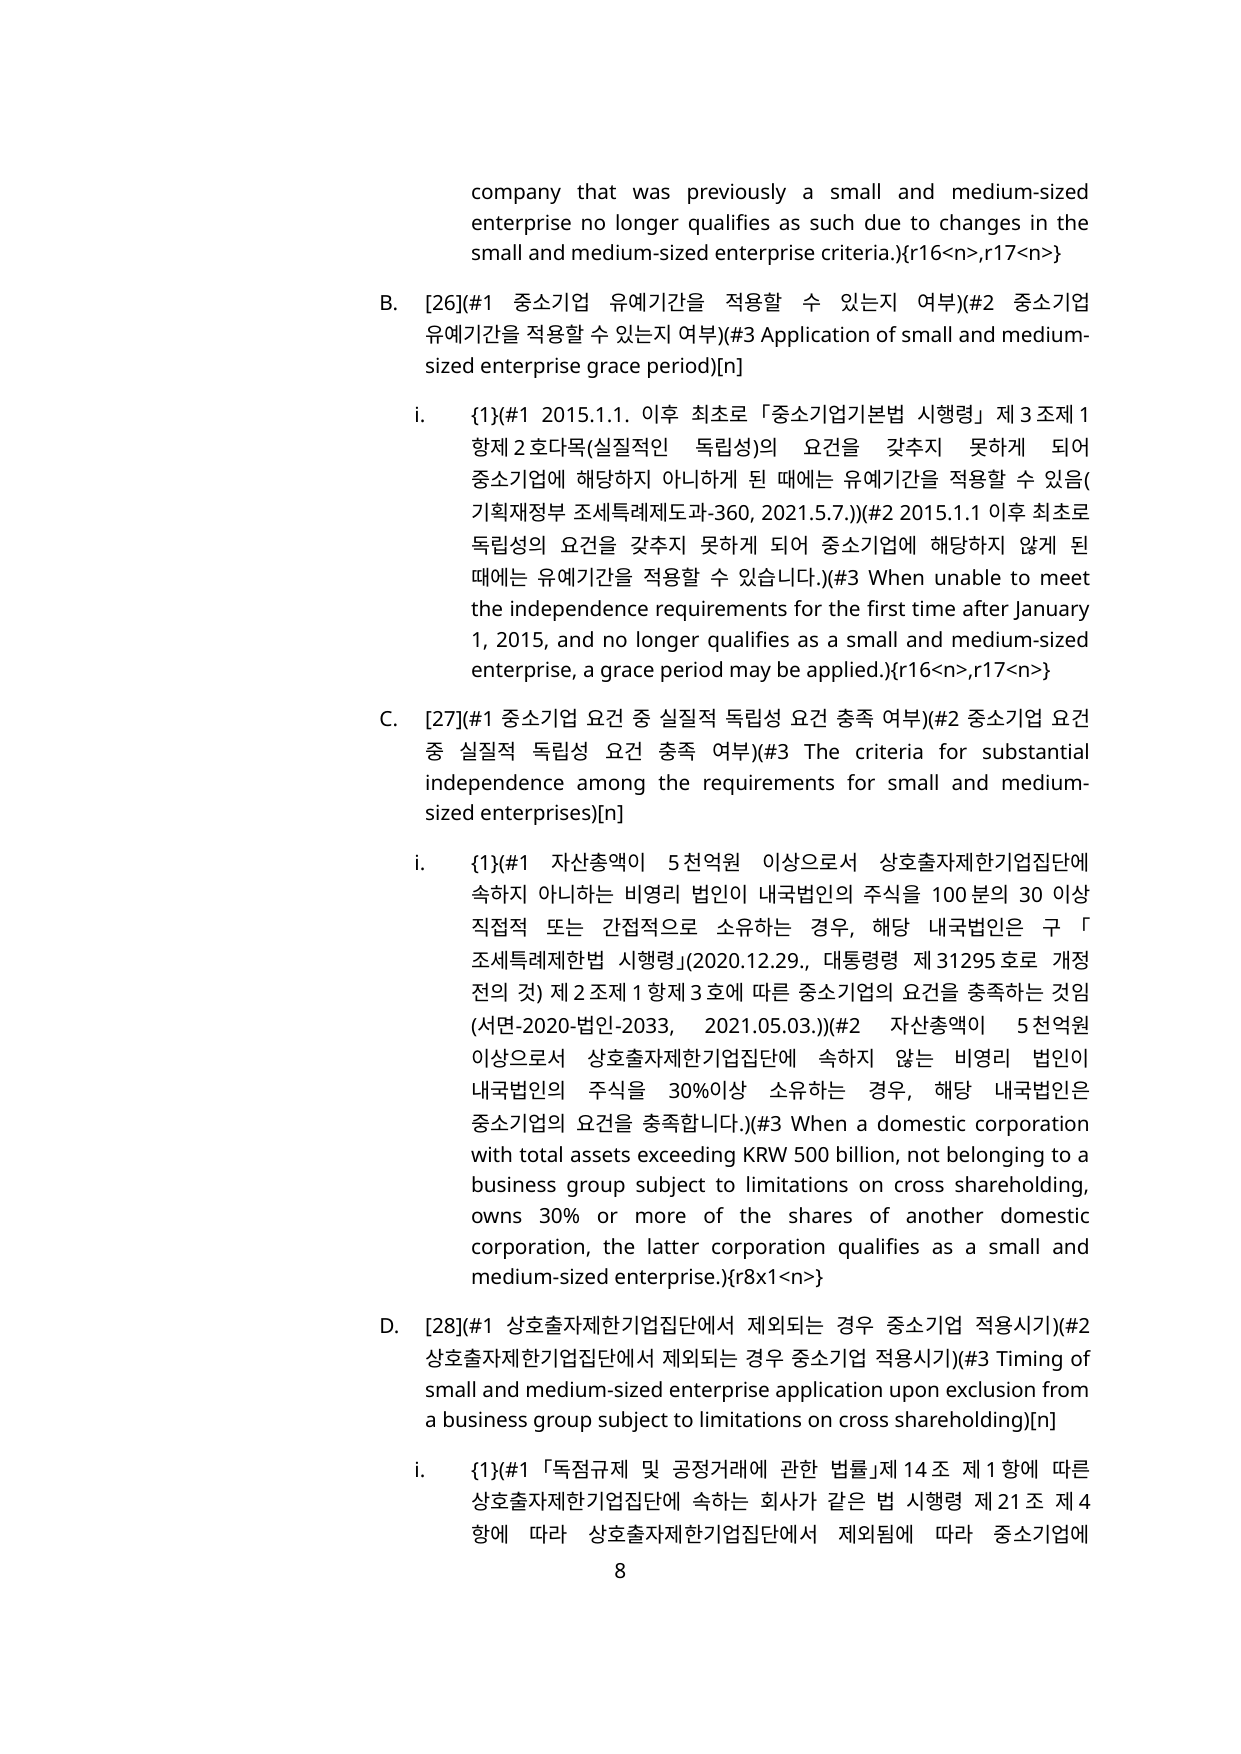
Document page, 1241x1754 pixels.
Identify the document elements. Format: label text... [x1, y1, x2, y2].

list [26](#1 중소기업 유예기간을 적용할 수 있는지 여부)(#2 중소기업 유예기간을 적용할 수 있는지 여부)(#3 Application of small and medium-sized enterprise grace period)[n] [379, 286, 1090, 379]
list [425, 177, 1090, 267]
list [28](#1 상호출자제한기업집단에서 제외되는 경우 중소기업 적용시기)(#2 상호출자제한기업집단에서 제외되는 경우 중소기업 적용시기)(#3 Timing of small and medium-sized enterprise application upon exclusion from a business group subject to limitations on cross shareholding)[n] [379, 1310, 1090, 1434]
list {1}(#1 2015.1.1. 이후 최초로 ｢중소기업기본법 시행령｣ 제3조제1항제2호다목(실질적인 독립성)의 요건을 갖추지 못하게 되어 중소기업에 해당하지 아니하게 된 때에는 유예기간을 적용할 수 있음(기획재정부 조세특례제도과-360, 2021.5.7.))(#2 2015.1.1 이후 최초로 독립성의 요건을 갖추지 못하게 되어 중소기업에 해당하지 않게 된 때에는 유예기간을 적용할 수 있습니다.)(#3 When unable to meet the independence requirements for the first time after January 1, 2015, and no longer qualifies as a small and medium-sized enterprise, a grace period may be applied.){r16<n>,r17<n>} [425, 398, 1090, 684]
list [425, 1453, 1090, 1548]
list [27](#1 중소기업 요건 중 실질적 독립성 요건 충족 여부)(#2 중소기업 요건 중 실질적 독립성 요건 충족 여부)(#3 The criteria for substantial independence among the requirements for small and medium-sized enterprises)[n] [379, 703, 1090, 827]
list {1}(#1 자산총액이 5천억원 이상으로서 상호출자제한기업집단에 속하지 아니하는 비영리 법인이 내국법인의 주식을 100분의 30 이상 직접적 또는 간접적으로 소유하는 경우, 해당 내국법인은 구 ｢조세특례제한법 시행령｣(2020.12.29., 대통령령 제31295호로 개정 전의 것) 제2조제1항제3호에 따른 중소기업의 요건을 충족하는 것임 (서면-2020-법인-2033, 2021.05.03.))(#2 자산총액이 5천억원 이상으로서 상호출자제한기업집단에 속하지 않는 비영리 법인이 내국법인의 주식을 30%이상 소유하는 경우, 해당 내국법인은 중소기업의 요건을 충족합니다.)(#3 When a domestic corporation with total assets exceeding KRW 500 billion, not belonging to a business group subject to limitations on cross shareholding, owns 30% or more of the shares of another domestic corporation, the latter corporation qualifies as a small and medium-sized enterprise.){r8x1<n>} [425, 846, 1090, 1291]
